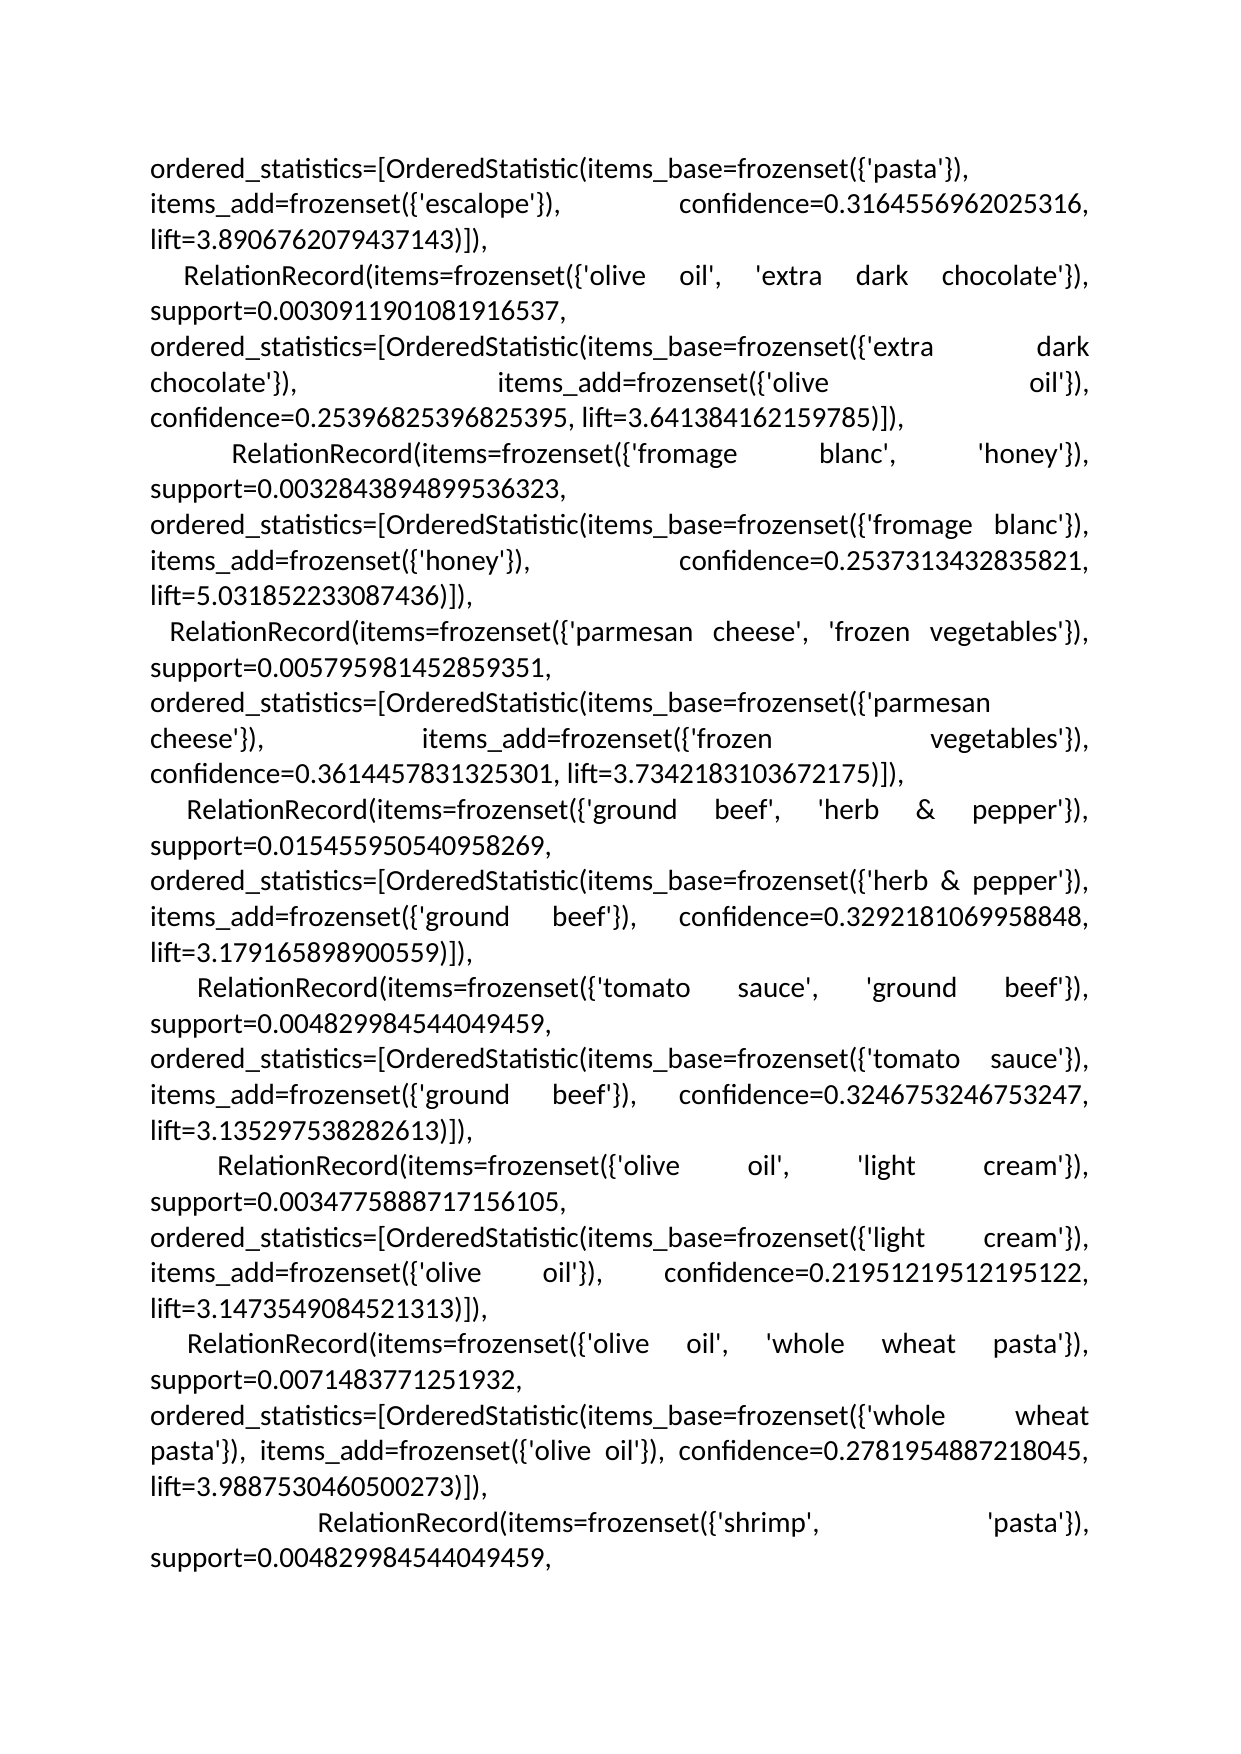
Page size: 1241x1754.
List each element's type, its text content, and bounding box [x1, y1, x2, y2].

text RelationRecord(items=frozenset({'ground beef', 'herb & pepper'}), support=0.015455950540958269, ordered_statistics=[OrderedStatistic(items_base=frozenset({'herb & pepper'}), items_add=frozenset({'ground beef'}), confidence=0.3292181069958848, lift=3.179165898900559)]), [150, 862, 1090, 1041]
text RelationRecord(items=frozenset({'escalope', 'pasta'}), support=0.004829984544049459, ordered_statistics=[OrderedStatistic(items_base=frozenset({'pasta'}), items_add=frozenset({'escalope'}), confidence=0.3164556962025316, lift=3.8906762079437143)]), [150, 150, 1090, 328]
text RelationRecord(items=frozenset({'olive oil', 'whole wheat pasta'}), support=0.0071483771251932, ordered_statistics=[OrderedStatistic(items_base=frozenset({'whole wheat pasta'}), items_add=frozenset({'olive oil'}), confidence=0.2781954887218045, lift=3.9887530460500273)]), [150, 1397, 1090, 1575]
text RelationRecord(items=frozenset({'parmesan cheese', 'frozen vegetables'}), support=0.005795981452859351, ordered_statistics=[OrderedStatistic(items_base=frozenset({'parmesan cheese'}), items_add=frozenset({'frozen vegetables'}), confidence=0.3614457831325301, lift=3.7342183103672175)]), [150, 684, 1090, 862]
text RelationRecord(items=frozenset({'fromage blanc', 'honey'}), support=0.0032843894899536323, ordered_statistics=[OrderedStatistic(items_base=frozenset({'fromage blanc'}), items_add=frozenset({'honey'}), confidence=0.2537313432835821, lift=5.031852233087436)]), [150, 506, 1090, 684]
text RelationRecord(items=frozenset({'olive oil', 'light cream'}), support=0.0034775888717156105, ordered_statistics=[OrderedStatistic(items_base=frozenset({'light cream'}), items_add=frozenset({'olive oil'}), confidence=0.21951219512195122, lift=3.1473549084521313)]), [150, 1219, 1090, 1397]
text RelationRecord(items=frozenset({'olive oil', 'extra dark chocolate'}), support=0.0030911901081916537, ordered_statistics=[OrderedStatistic(items_base=frozenset({'extra dark chocolate'}), items_add=frozenset({'olive oil'}), confidence=0.25396825396825395, lift=3.641384162159785)]), [150, 328, 1090, 506]
text RelationRecord(items=frozenset({'tomato sauce', 'ground beef'}), support=0.004829984544049459, ordered_statistics=[OrderedStatistic(items_base=frozenset({'tomato sauce'}), items_add=frozenset({'ground beef'}), confidence=0.3246753246753247, lift=3.135297538282613)]), [150, 1041, 1090, 1219]
